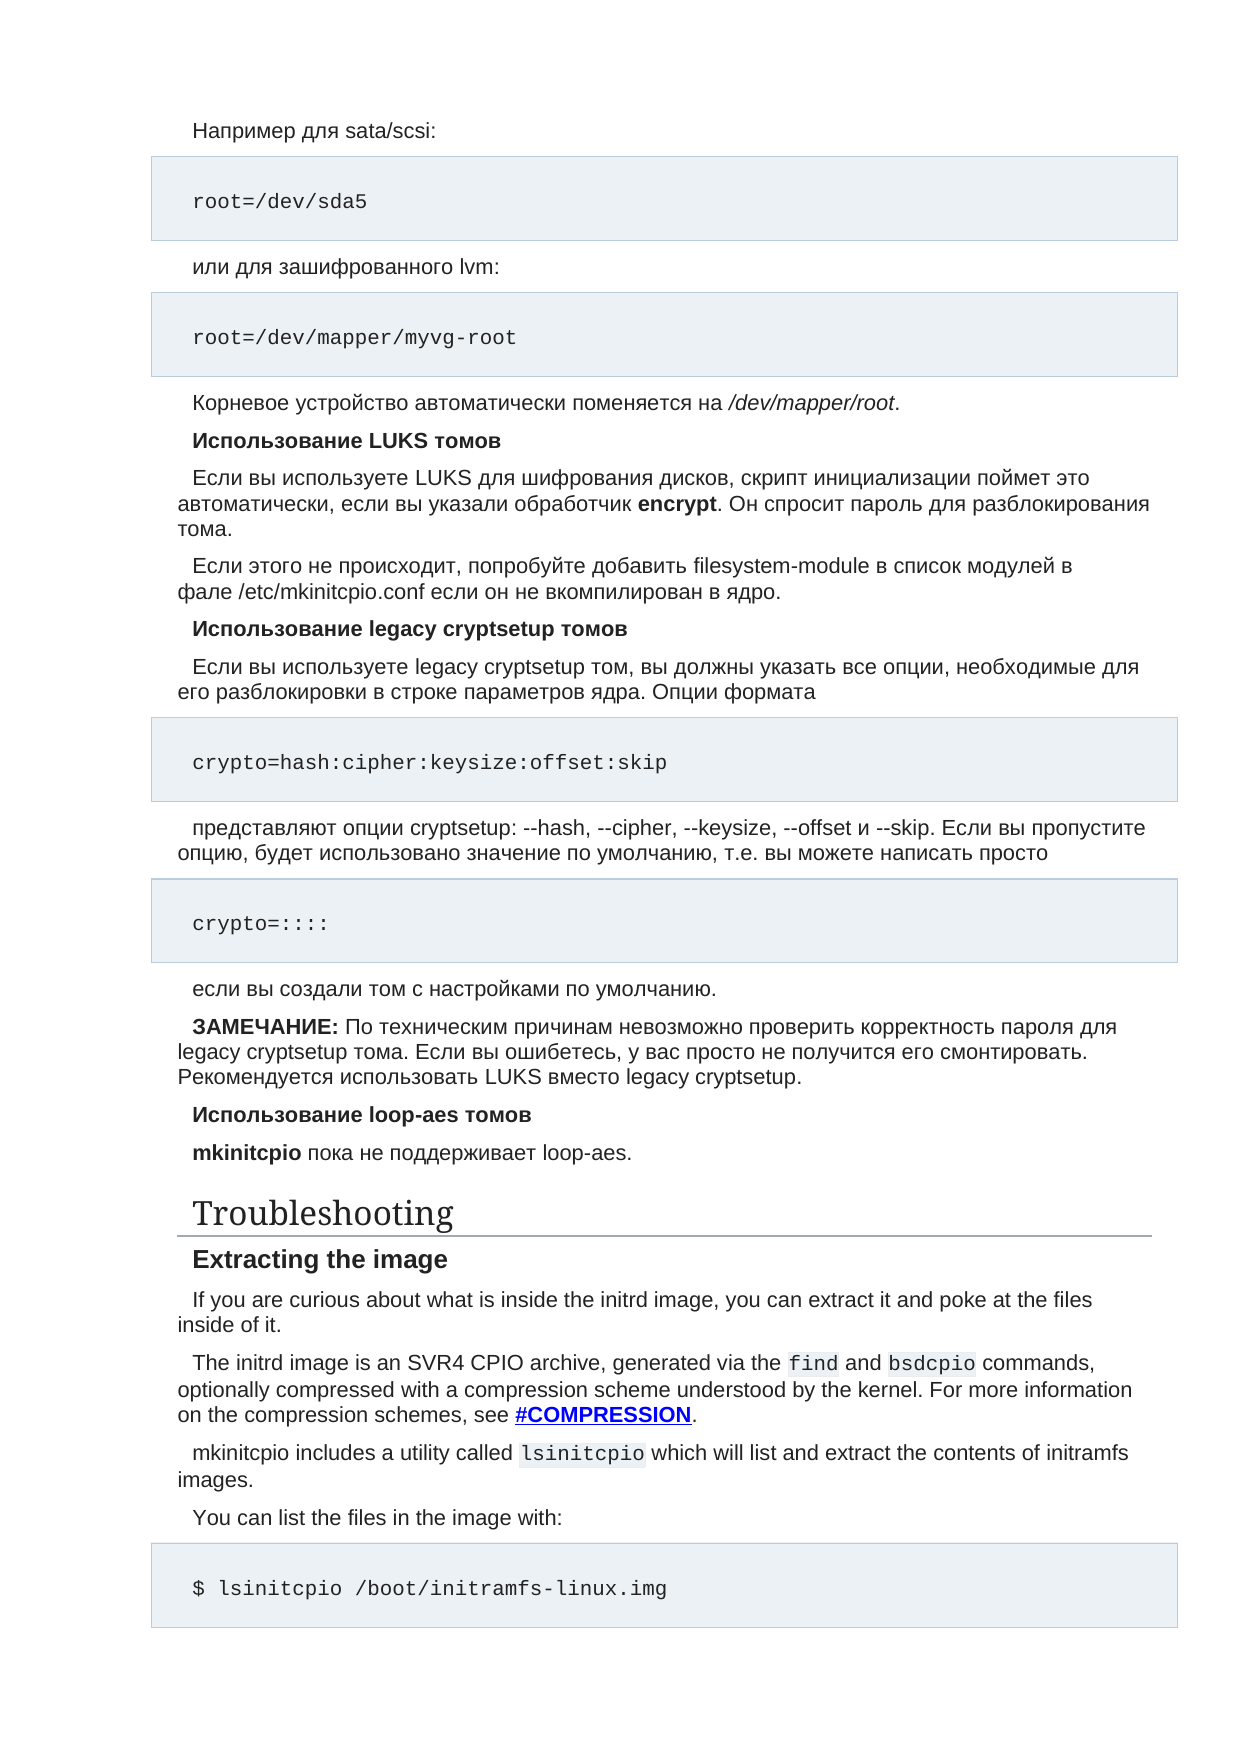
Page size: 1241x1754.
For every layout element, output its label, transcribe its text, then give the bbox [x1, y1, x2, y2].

text mkinitcpio пока не поддерживает loop-aes. [177, 1139, 1152, 1165]
text Использование LUKS томов [177, 427, 1152, 453]
text ЗАМЕЧАНИЕ: По техническим причинам невозможно проверить корректность пароля для legacy cryptsetup тома. Если вы ошибетесь, у вас просто не получится его смонтировать. Рекомендуется использовать LUKS вместо legacy cryptsetup. [177, 1014, 1152, 1089]
text Если вы используете legacy cryptsetup том, вы должны указать все опции, необходимые для его разблокировки в строке параметров ядра. Опции формата [177, 654, 1152, 704]
text Extracting the image [177, 1244, 1152, 1274]
text root=/dev/mapper/myvg-root [152, 293, 1177, 376]
text crypto=:::: [152, 880, 1177, 962]
text root=/dev/sda5 [152, 157, 1177, 240]
text Например для sata/scsi: [177, 118, 1152, 143]
text Использование legacy cryptsetup томов [177, 616, 1152, 641]
text Если этого не происходит, попробуйте добавить filesystem-module в список модулей в фале /etc/mkinitcpio.conf если он не вкомпилирован в ядро. [177, 553, 1152, 604]
text $ lsinitcpio /boot/initramfs-linux.img [152, 1544, 1177, 1627]
text Использование loop-aes томов [177, 1102, 1152, 1127]
text Troubleshooting [177, 1190, 1152, 1235]
text если вы создали том с настройками по умолчанию. [177, 976, 1152, 1001]
text представляют опции cryptsetup: --hash, --cipher, --keysize, --offset и --skip. Если вы пропустите опцию, будет использовано значение по умолчанию, т.е. вы можете написать просто [177, 815, 1152, 865]
text If you are curious about what is inside the initrd image, you can extract it and poke at the files inside of it. [177, 1287, 1152, 1337]
text crypto=hash:cipher:keysize:offset:skip [152, 718, 1177, 801]
text You can list the files in the image with: [177, 1505, 1152, 1530]
text Корневое устройство автоматически поменяется на /dev/mapper/root. [177, 390, 1152, 415]
text mkinitcpio includes a utility called lsinitcpio which will list and extract the contents of initramfs images. [177, 1440, 1152, 1492]
text The initrd image is an SVR4 CPIO archive, generated via the find and bsdcpio commands, optionally compressed with a compression scheme understood by the kernel. For more information on the compression schemes, see #COMPRESSION. [177, 1349, 1152, 1427]
text Если вы используете LUKS для шифрования дисков, скрипт инициализации поймет это автоматически, если вы указали обработчик encrypt. Он спросит пароль для разблокирования тома. [177, 465, 1152, 541]
text или для зашифрованного lvm: [177, 254, 1152, 279]
